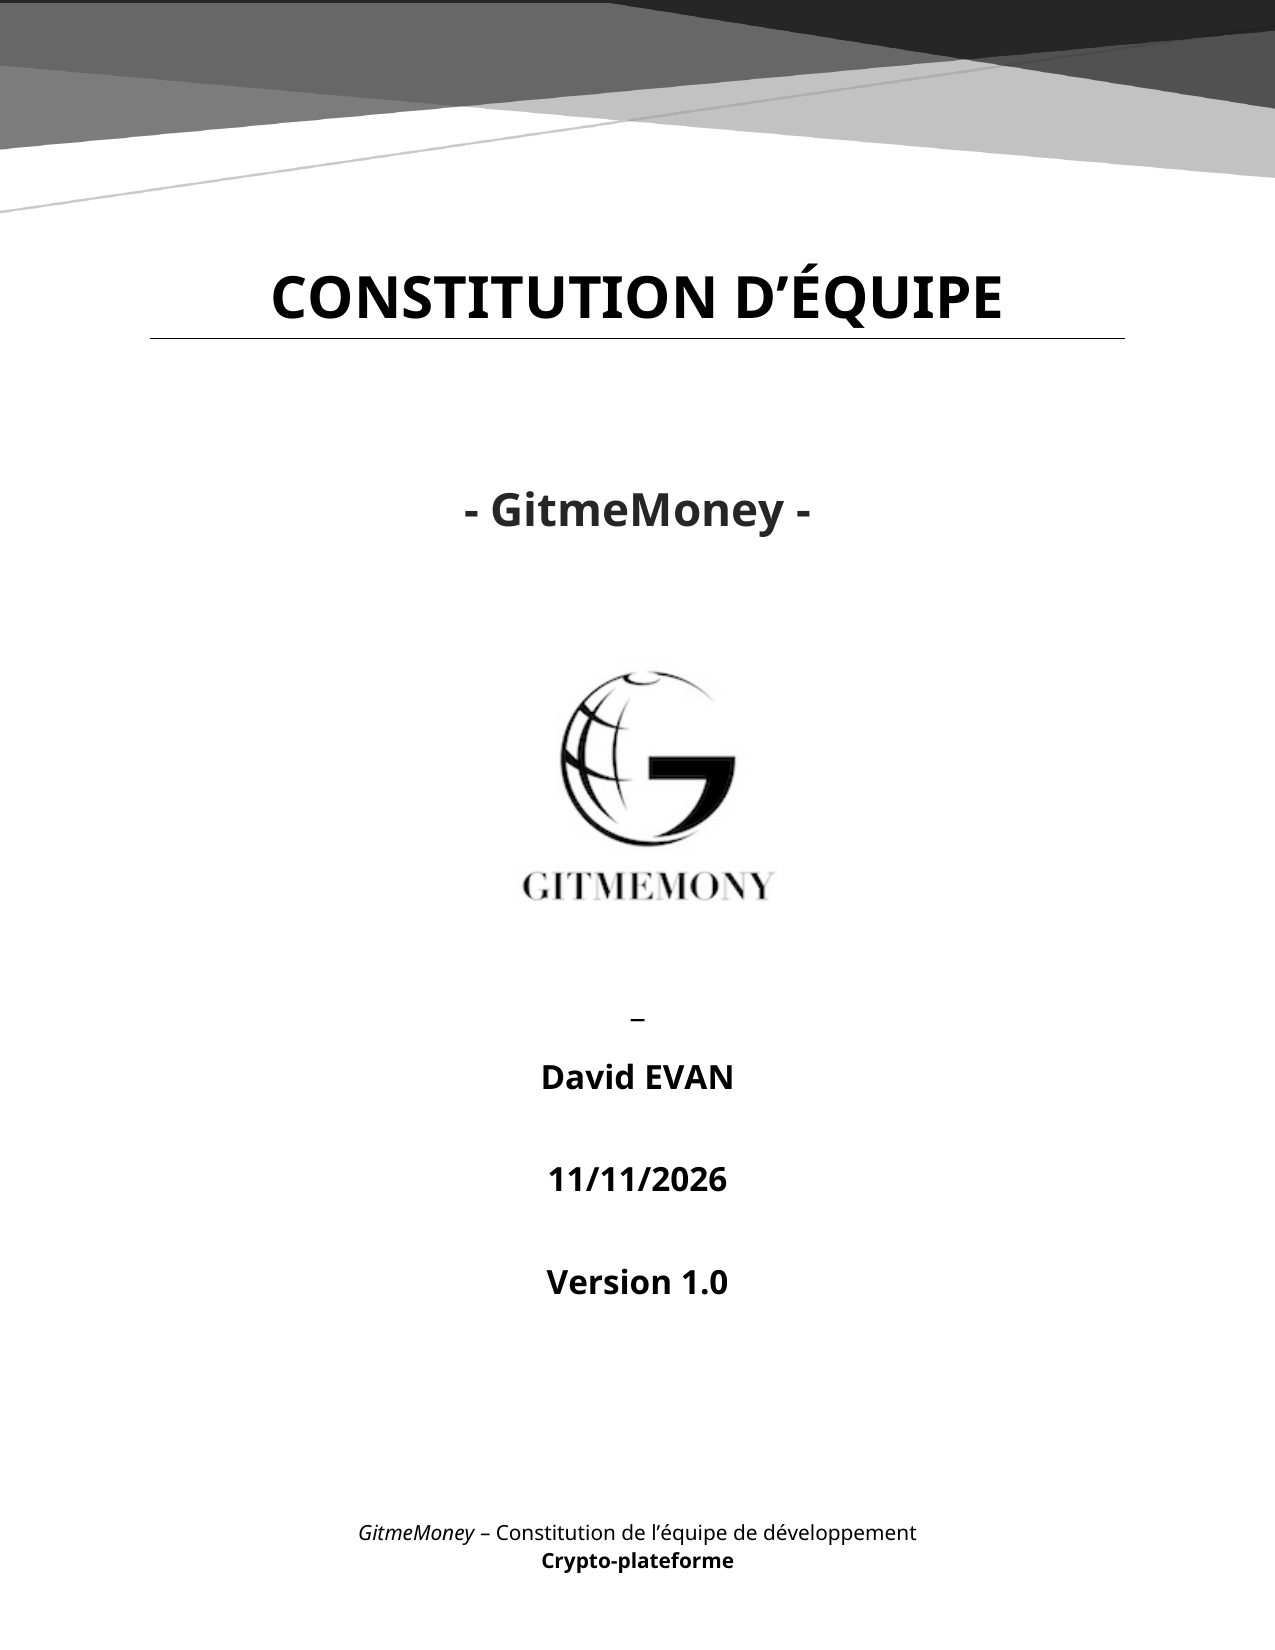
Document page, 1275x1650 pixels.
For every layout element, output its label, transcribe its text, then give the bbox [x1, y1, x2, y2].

picture [455, 636, 835, 956]
text David EVAN [150, 1053, 1125, 1131]
text - GitmeMoney - [150, 478, 1125, 540]
text 06/09/2022 [150, 1156, 1125, 1234]
picture [0, 3, 1275, 233]
text _ [150, 981, 1125, 1026]
text Version 1.0 [150, 1259, 1125, 1304]
text CONSTITUTION D’ÉQUIPE [150, 256, 1125, 338]
